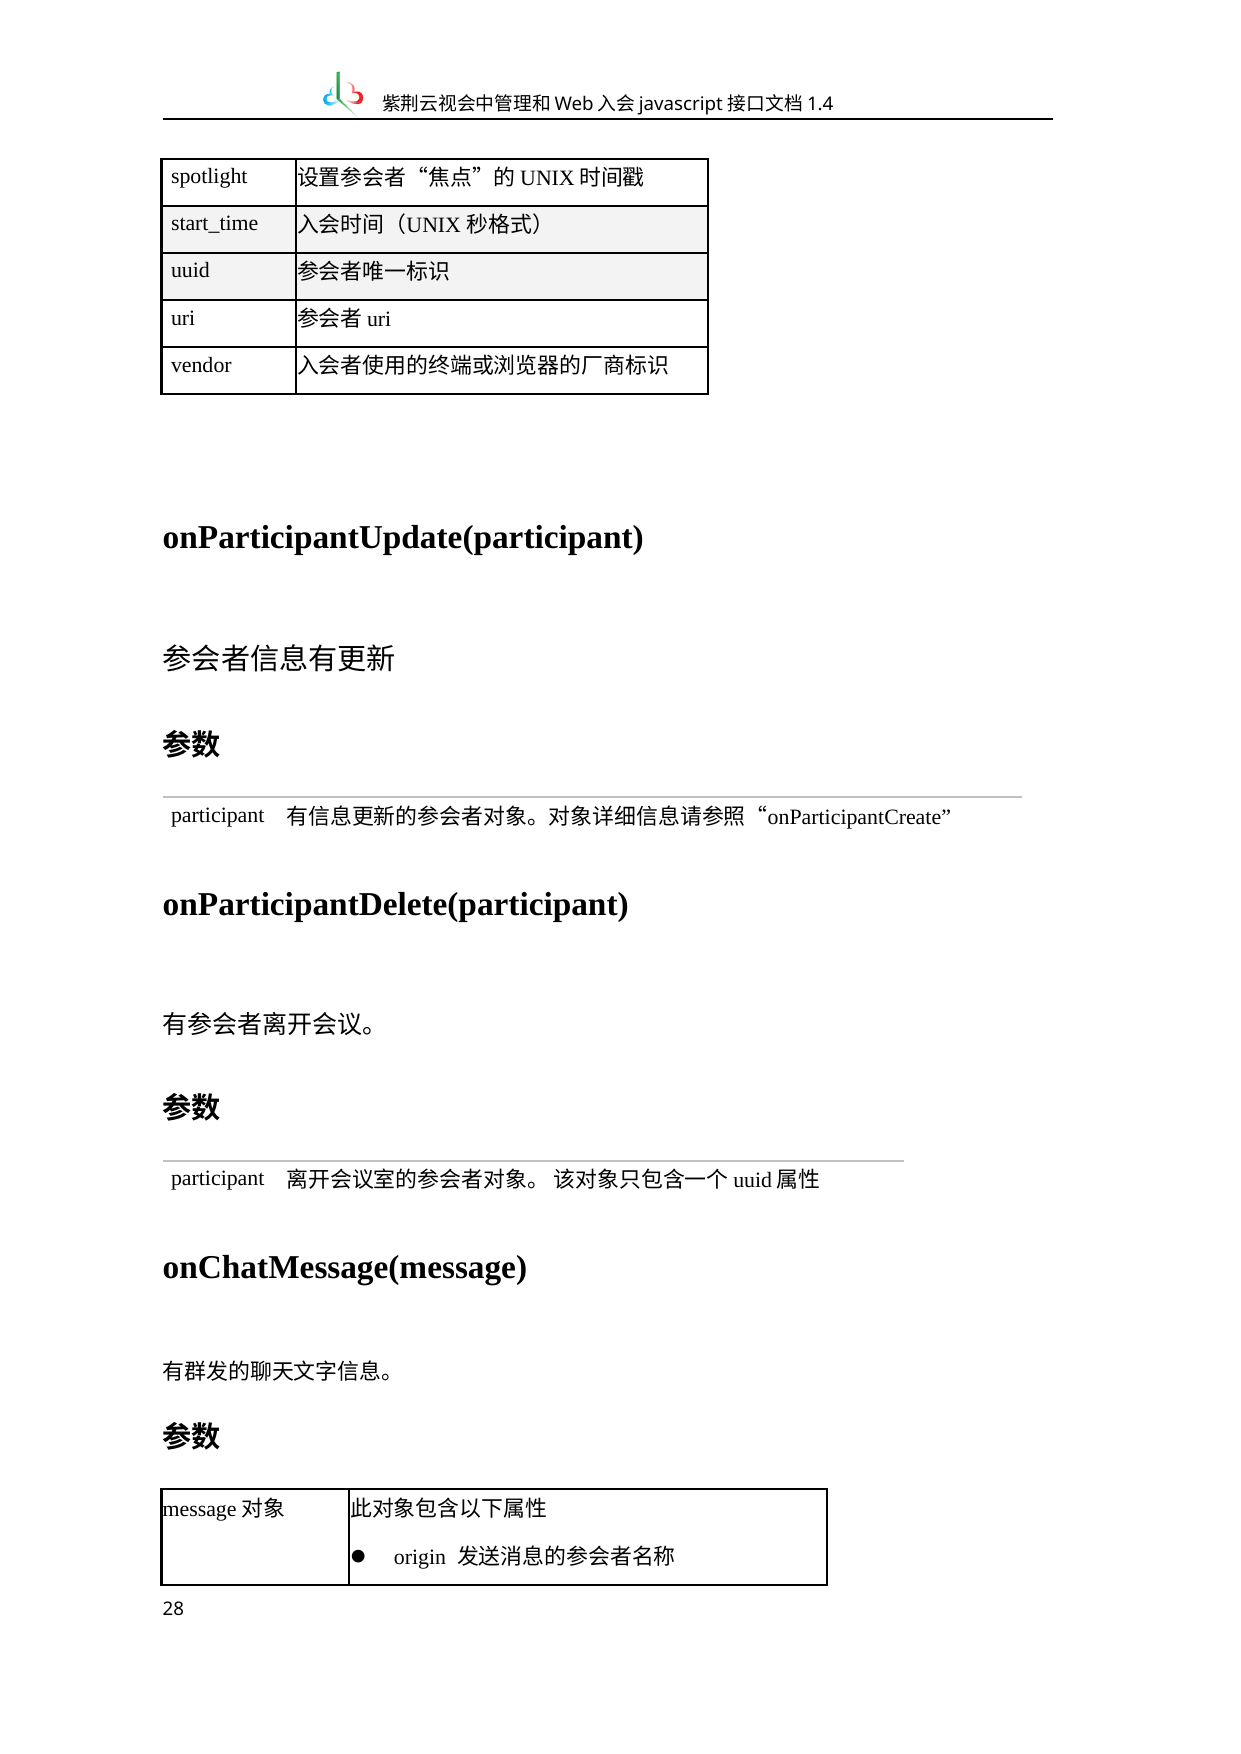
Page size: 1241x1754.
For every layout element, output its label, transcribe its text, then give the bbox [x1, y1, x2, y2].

text 参数 [162, 1402, 1053, 1467]
table_cell start_time [163, 207, 295, 252]
table_cell 参会者uri [297, 301, 707, 346]
table_cell 参会者唯一标识 [297, 254, 707, 299]
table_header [350, 1490, 826, 1584]
table_cell uuid [163, 254, 295, 299]
table_header 离开会议室的参会者对象。 该对象只包含一个uuid属性 [264, 1162, 903, 1207]
table_cell 入会者使用的终端或浏览器的厂商标识 [297, 348, 707, 393]
text 参数 [162, 710, 1053, 775]
table_cell spotlight [163, 160, 295, 205]
text 有参会者离开会议。 [162, 990, 1053, 1055]
text onParticipantUpdate(participant) [162, 504, 1053, 569]
text onChatMessage(message) [162, 1234, 1053, 1299]
text 参数 [162, 1073, 1053, 1138]
text onParticipantDelete(participant) [162, 870, 1053, 935]
table_cell vendor [163, 348, 295, 393]
text 有群发的聊天文字信息。 [162, 1354, 1053, 1386]
table_header participant [163, 798, 264, 843]
table_header message对象 [163, 1490, 348, 1584]
text 参会者信息有更新 [162, 624, 1053, 689]
table_header participant [163, 1162, 264, 1207]
table_cell uri [163, 301, 295, 346]
table_cell 入会时间（UNIX 秒格式） [297, 207, 707, 252]
picture [318, 70, 368, 118]
table_cell 设置参会者“焦点”的UNIX时间戳 [297, 160, 707, 205]
table_header 有信息更新的参会者对象。对象详细信息请参照“onParticipantCreate” [264, 798, 1022, 843]
